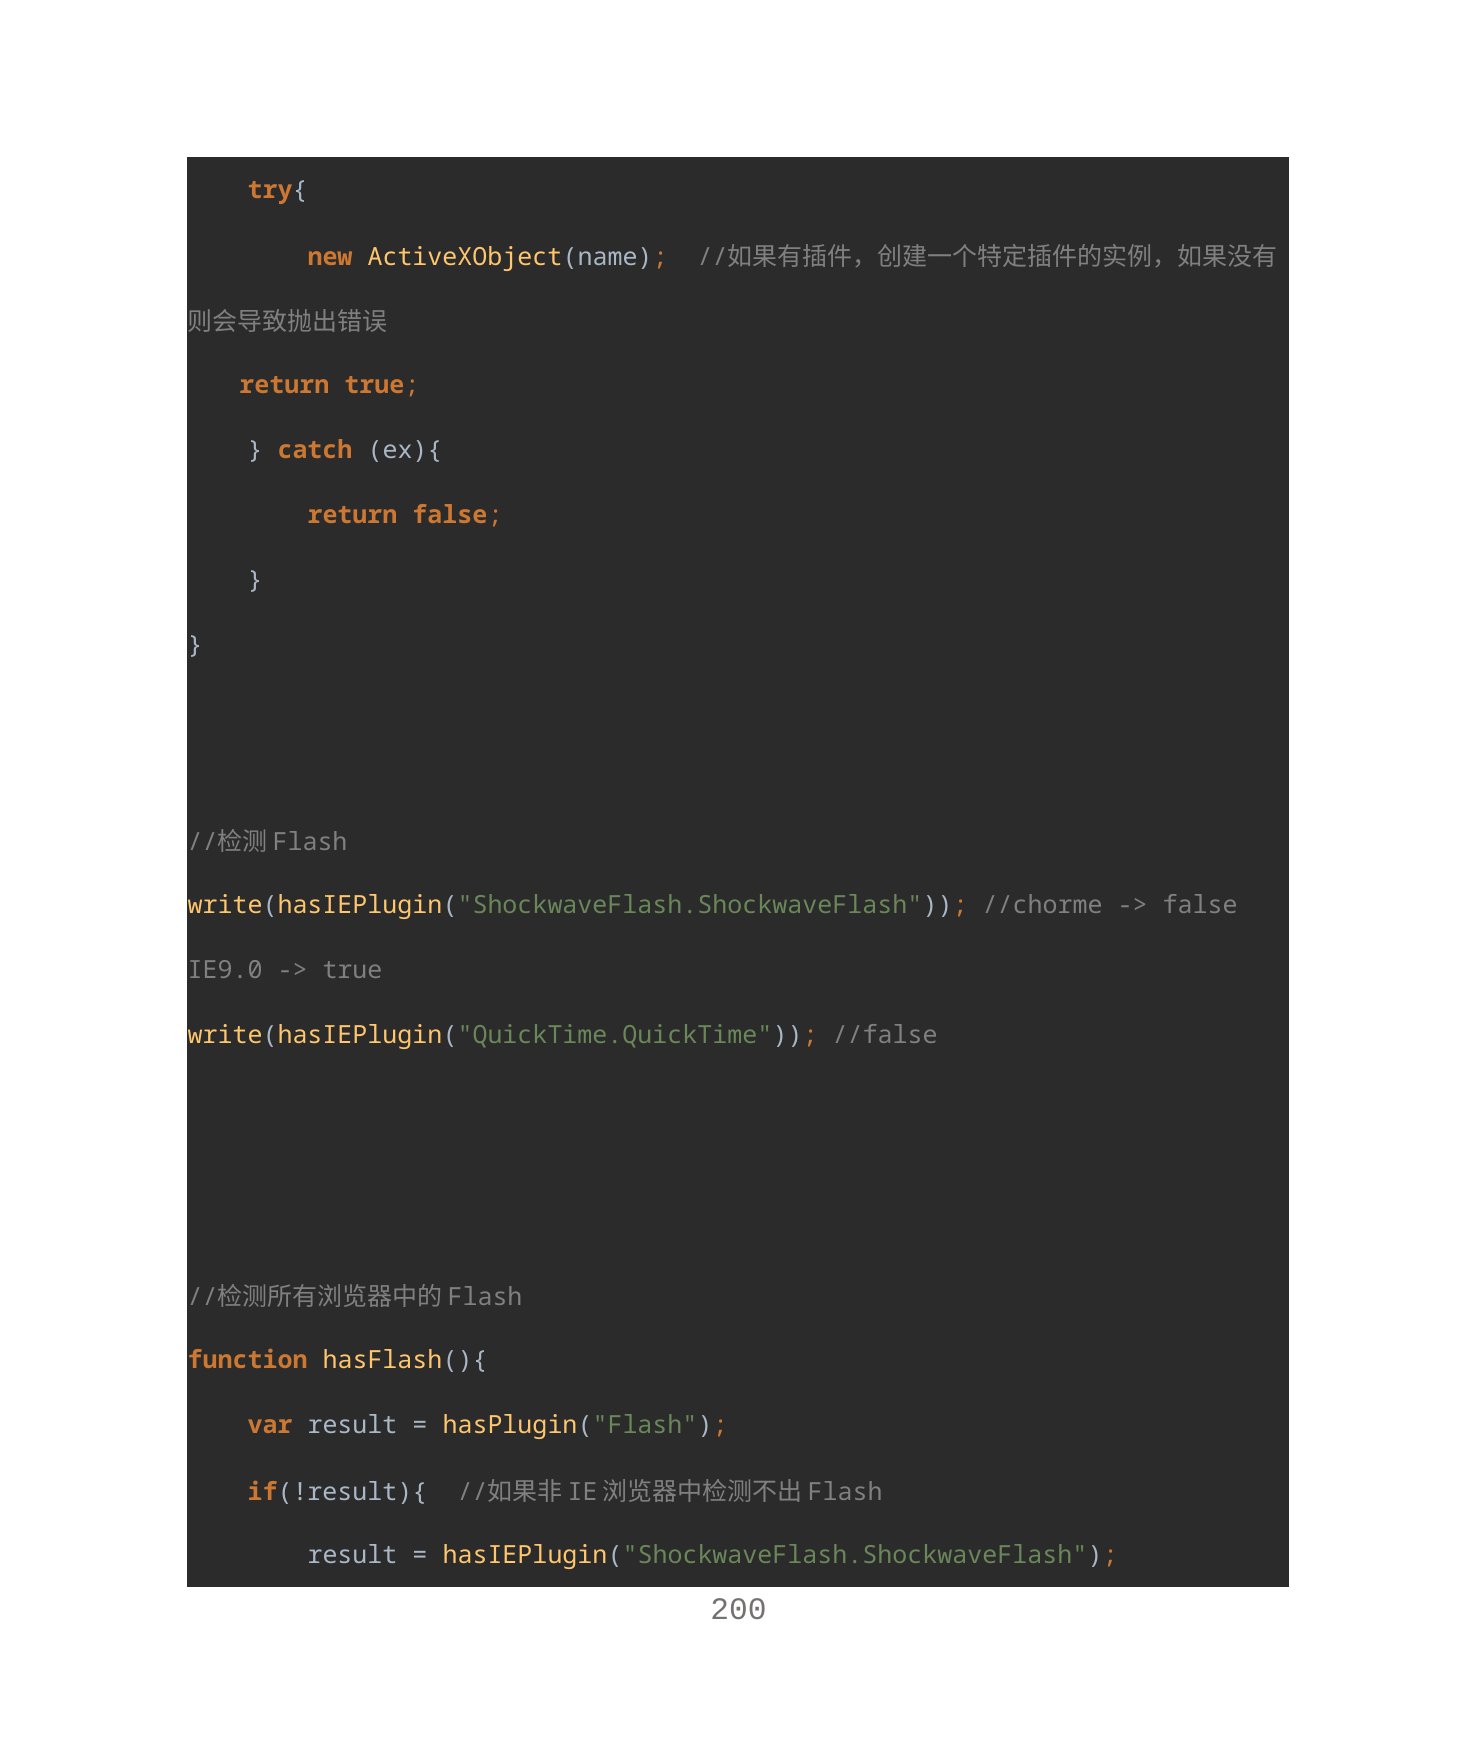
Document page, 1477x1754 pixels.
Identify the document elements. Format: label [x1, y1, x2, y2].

text [187, 157, 1289, 1587]
